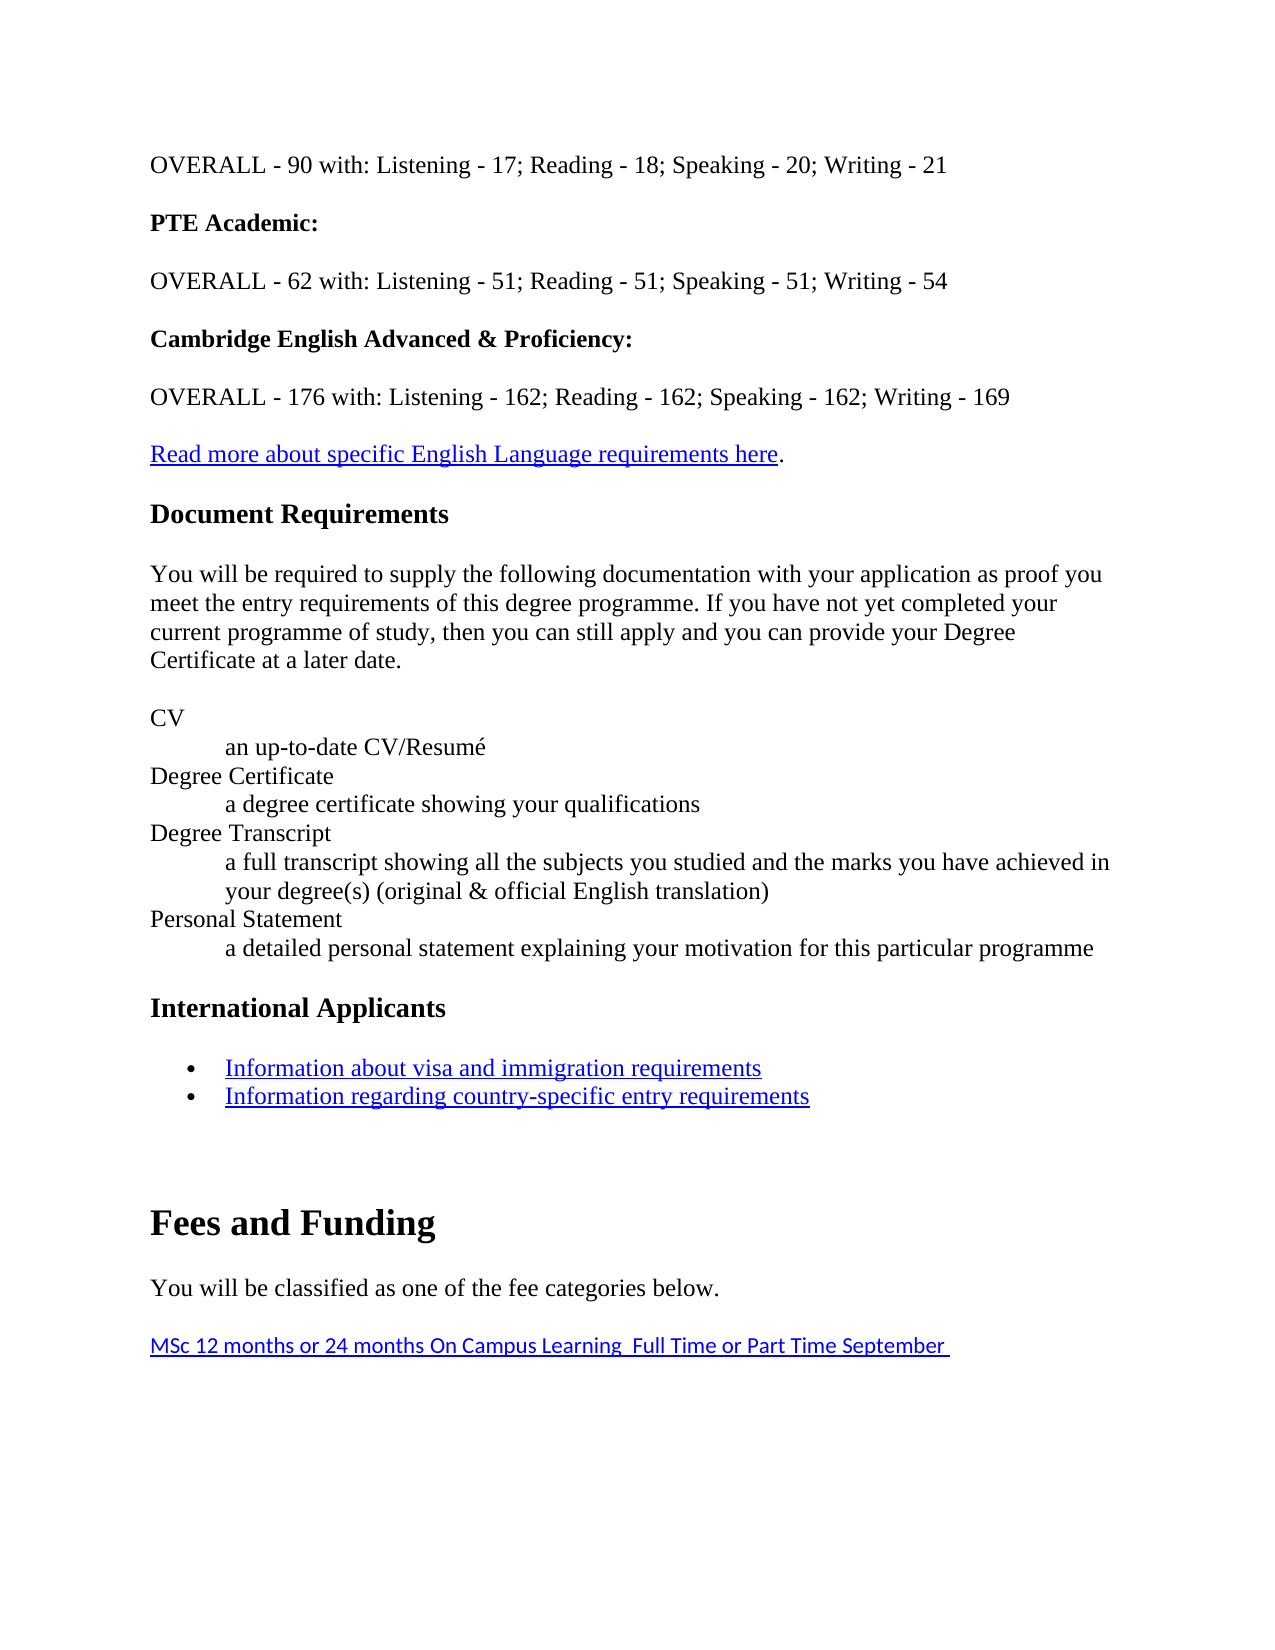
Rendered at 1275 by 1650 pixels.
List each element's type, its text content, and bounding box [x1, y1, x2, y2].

text CV [150, 703, 1125, 732]
text You will be classified as one of the fee categories below. [150, 1273, 1125, 1302]
text a full transcript showing all the subjects you studied and the marks you have achieved in your degree(s) (original & official English translation) [225, 847, 1125, 904]
text MSc 12 months or 24 months On Campus Learning Full Time or Part Time September [150, 1331, 1125, 1359]
list Information regarding country-specific entry requirements [187, 1081, 1125, 1110]
text an up-to-date CV/Resumé [225, 732, 1125, 761]
list Information about visa and immigration requirements [187, 1053, 1125, 1081]
text Document Requirements [150, 497, 1125, 530]
text Cambridge English Advanced & Proficiency: [150, 324, 1125, 352]
text a detailed personal statement explaining your motivation for this particular programme [225, 933, 1125, 962]
text International Applicants [150, 991, 1125, 1023]
text a degree certificate showing your qualifications [225, 789, 1125, 818]
text Read more about specific English Language requirements here. [150, 439, 1125, 468]
text OVERALL - 90 with: Listening - 17; Reading - 18; Speaking - 20; Writing - 21 [150, 150, 1125, 179]
text OVERALL - 176 with: Listening - 162; Reading - 162; Speaking - 162; Writing - 169 [150, 382, 1125, 410]
text Degree Transcript [150, 818, 1125, 847]
subtitle Fees and Funding [150, 1201, 1125, 1244]
text Personal Statement [150, 904, 1125, 933]
text Degree Certificate [150, 761, 1125, 789]
text PTE Academic: [150, 208, 1125, 237]
text OVERALL - 62 with: Listening - 51; Reading - 51; Speaking - 51; Writing - 54 [150, 266, 1125, 294]
text You will be required to supply the following documentation with your application as proof you meet the entry requirements of this degree programme. If you have not yet completed your current programme of study, then you can still apply and you can provide your Degree Certificate at a later date. [150, 559, 1125, 674]
